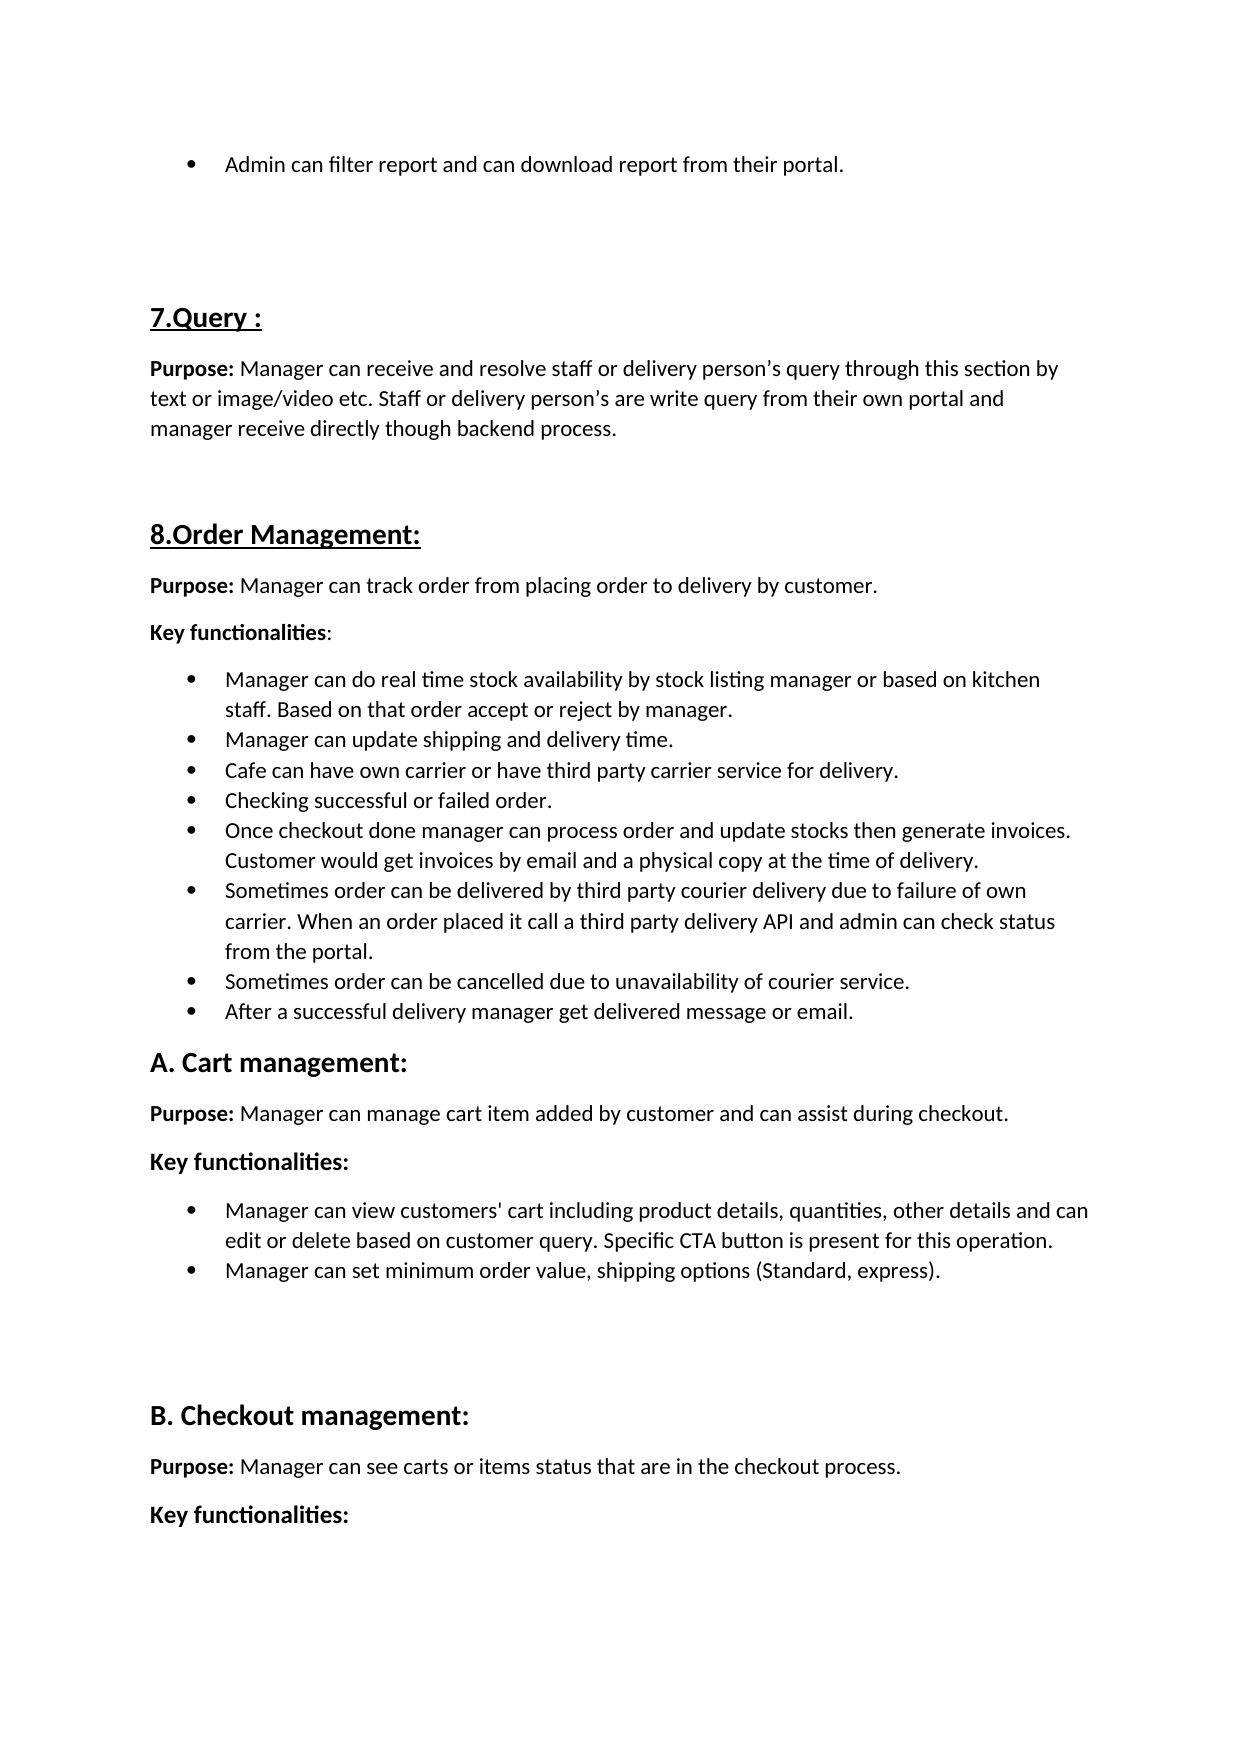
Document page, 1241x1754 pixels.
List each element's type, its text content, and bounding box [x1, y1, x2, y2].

list Sometimes order can be delivered by third party courier delivery due to failure of own carrier. When an order placed it call a third party delivery API and admin can check status from the portal. [187, 877, 1090, 965]
text 7.Query : [150, 299, 1090, 334]
list Manager can set minimum order value, shipping options (Standard, express). [187, 1256, 1090, 1284]
text Purpose: Manager can track order from placing order to delivery by customer. [150, 571, 1090, 599]
list Manager can view customers' cart including product details, quantities, other details and can edit or delete based on customer query. Specific CTA button is present for this operation. [187, 1196, 1090, 1254]
text B. Checkout management: [150, 1397, 1090, 1433]
text Key functionalities: [150, 1499, 1090, 1529]
list Once checkout done manager can process order and update stocks then generate invoices. Customer would get invoices by email and a physical copy at the time of delivery. [187, 816, 1090, 874]
list After a successful delivery manager get delivered message or email. [187, 997, 1090, 1026]
text Key functionalities: [150, 618, 1090, 646]
list Cafe can have own carrier or have third party carrier service for delivery. [187, 756, 1090, 784]
text A. Cart management: [150, 1044, 1090, 1080]
list Admin can filter report and can download report from their portal. [187, 150, 1090, 178]
list Manager can do real time stock availability by stock listing manager or based on kitchen staff. Based on that order accept or reject by manager. [187, 665, 1090, 723]
text 8.Order Management: [150, 516, 1090, 552]
text Key functionalities: [150, 1146, 1090, 1177]
list Checking successful or failed order. [187, 786, 1090, 814]
list Manager can update shipping and delivery time. [187, 726, 1090, 754]
text Purpose: Manager can receive and resolve staff or delivery person’s query through this section by text or image/video etc. Staff or delivery person’s are write query from their own portal and manager receive directly though backend process. [150, 354, 1090, 442]
text Purpose: Manager can see carts or items status that are in the checkout process. [150, 1452, 1090, 1480]
text Purpose: Manager can manage cart item added by customer and can assist during checkout. [150, 1099, 1090, 1127]
list Sometimes order can be cancelled due to unavailability of courier service. [187, 967, 1090, 995]
